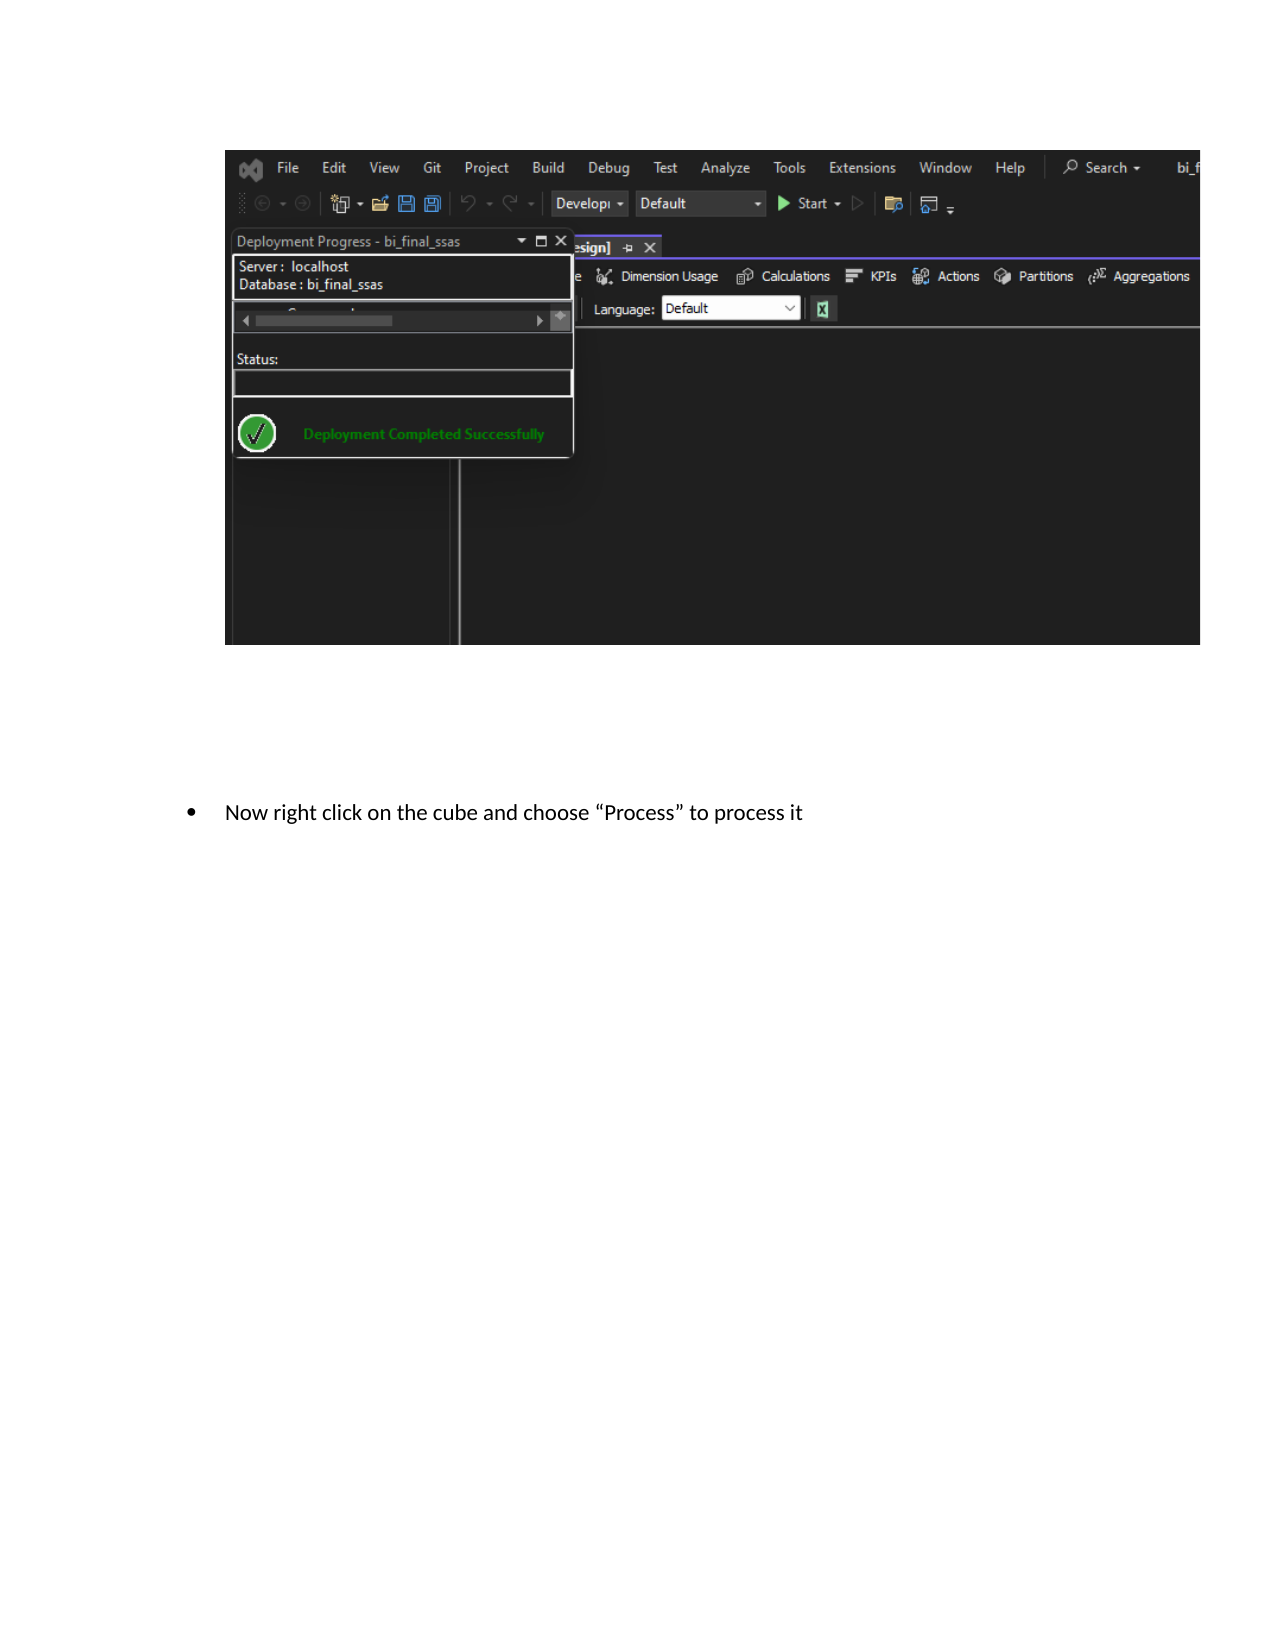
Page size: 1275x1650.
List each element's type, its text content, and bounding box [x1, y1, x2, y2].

picture [225, 150, 1200, 645]
list Now right click on the cube and choose “Process” to process it [187, 798, 1125, 826]
